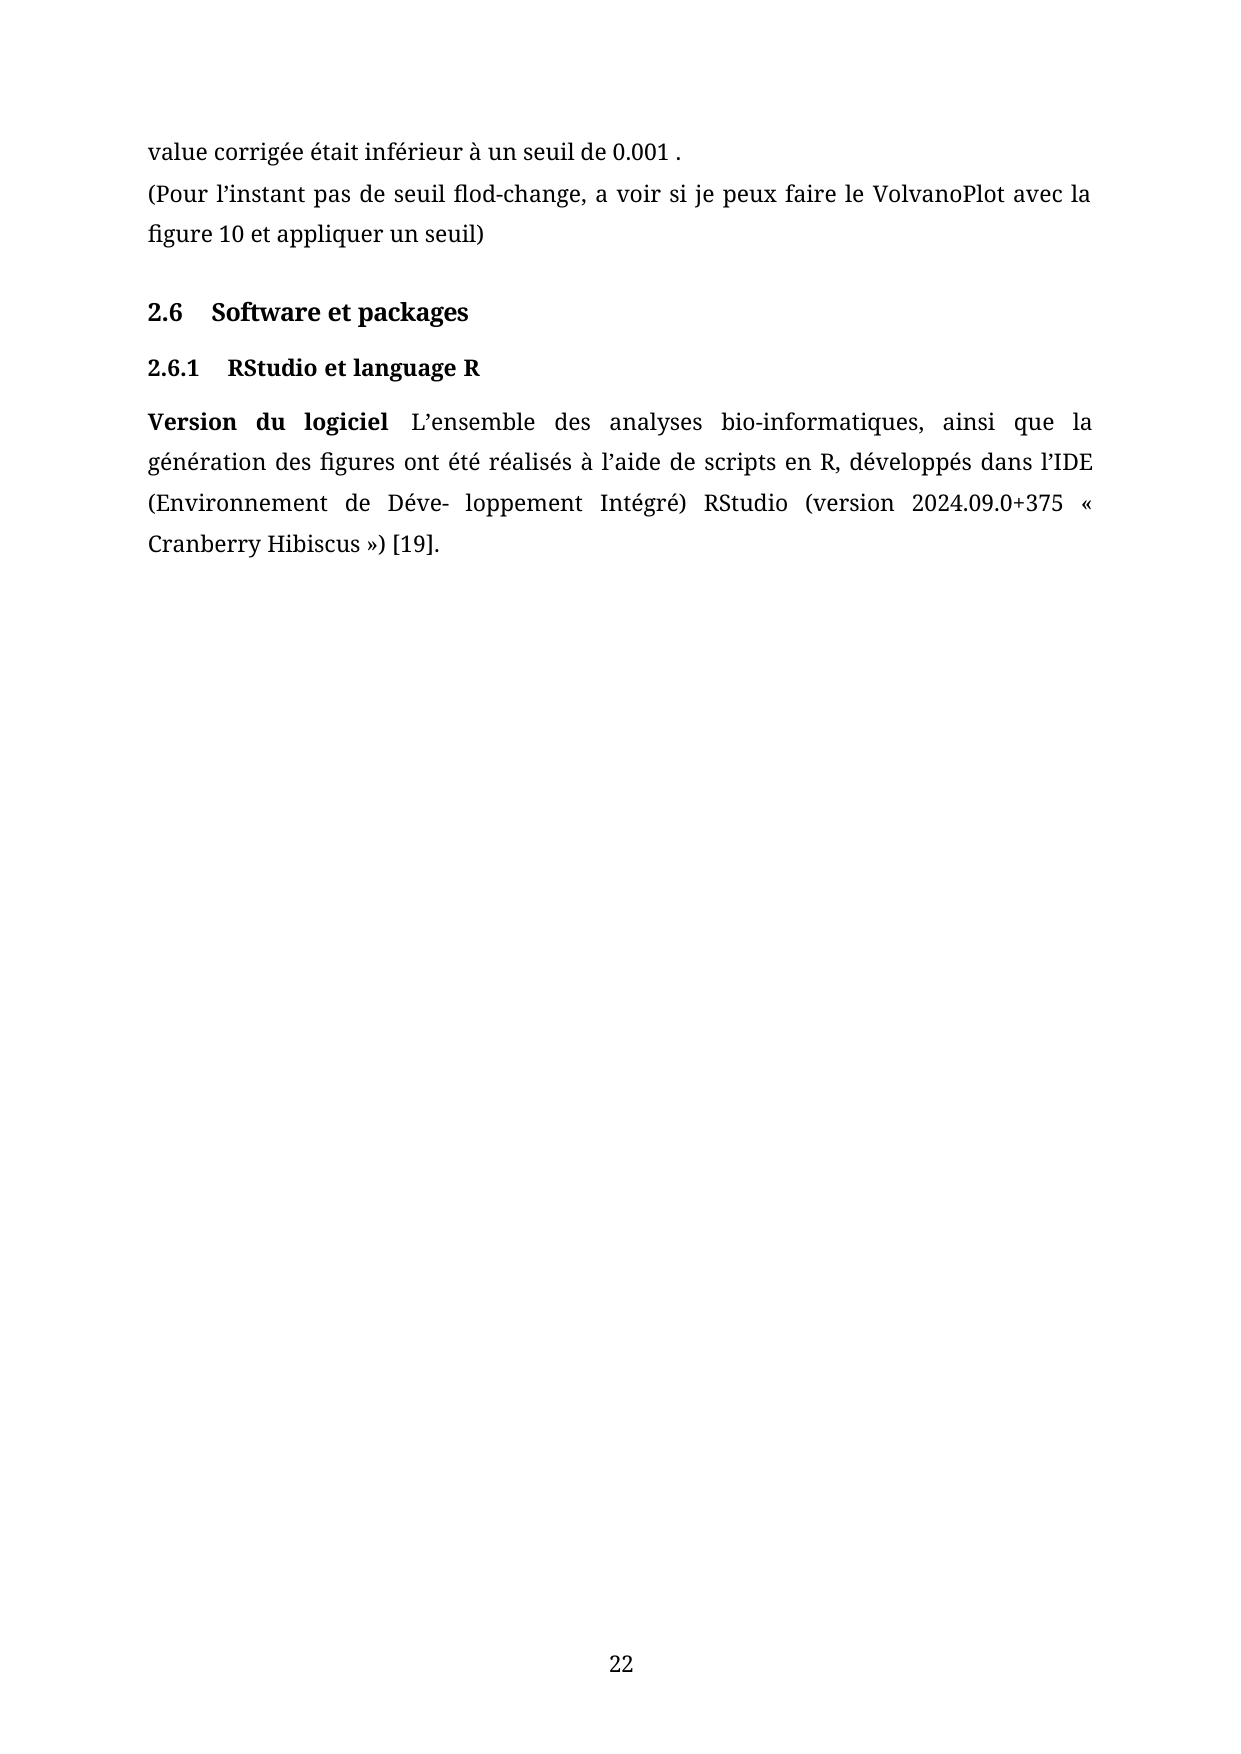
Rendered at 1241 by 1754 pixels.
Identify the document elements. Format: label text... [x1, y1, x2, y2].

text Version du logiciel L’ensemble des analyses bio-informatiques, ainsi que la génération des figures ont été réalisés à l’aide de scripts en R, développés dans l’IDE (Environnement de Déve- loppement Intégré) RStudio (version 2024.09.0+375 « Cranberry Hibiscus ») [19]. [148, 406, 1093, 559]
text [148, 135, 1093, 167]
text (Pour l’instant pas de seuil flod-change, a voir si je peux faire le VolvanoPlot avec la figure 10 et appliquer un seuil) [148, 177, 1093, 249]
subtitle Software et packages [148, 295, 1240, 329]
subtitle RStudio et language R [148, 352, 1240, 383]
